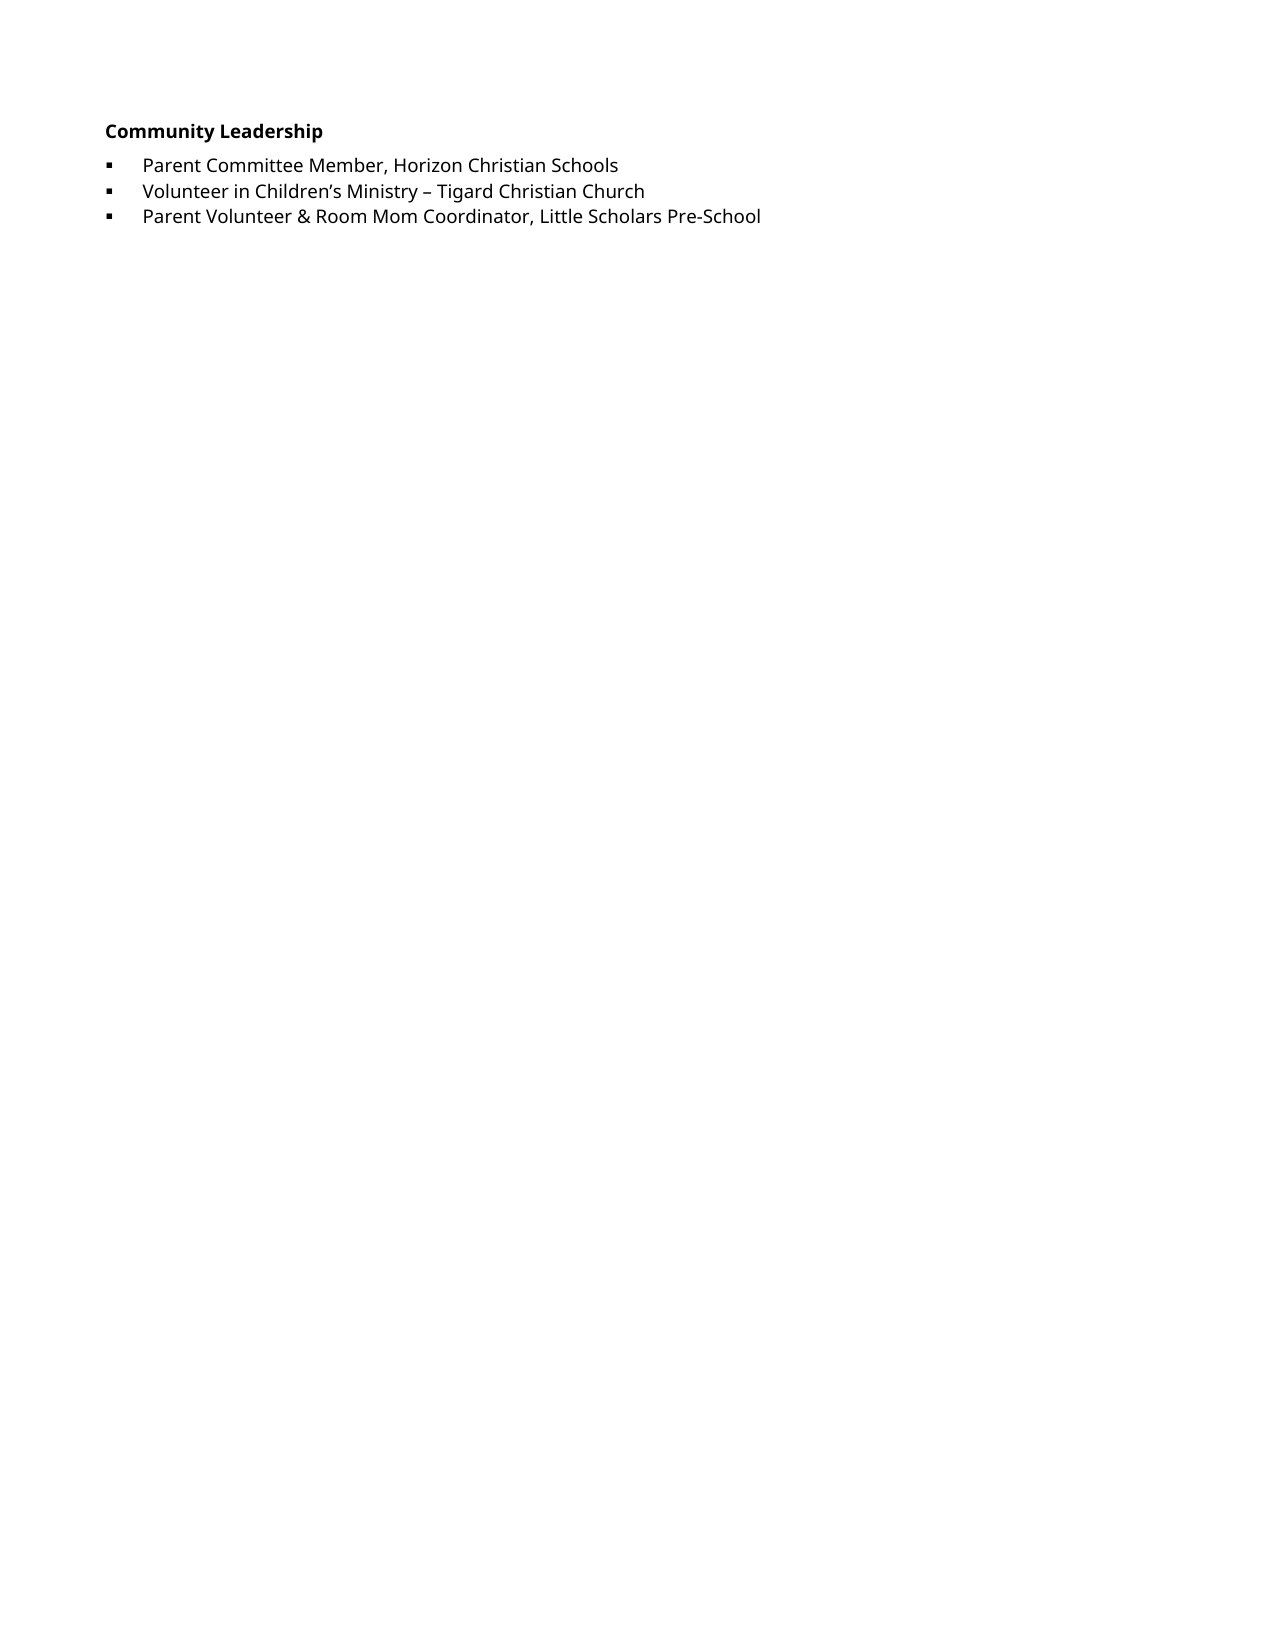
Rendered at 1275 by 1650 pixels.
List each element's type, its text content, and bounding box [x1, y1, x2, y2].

text Community Leadership [105, 119, 1170, 144]
list Parent Volunteer & Room Mom Coordinator, Little Scholars Pre-School [105, 204, 1206, 229]
list Volunteer in Children’s Ministry – Tigard Christian Church [105, 178, 1170, 204]
list Parent Committee Member, Horizon Christian Schools [105, 153, 1170, 178]
